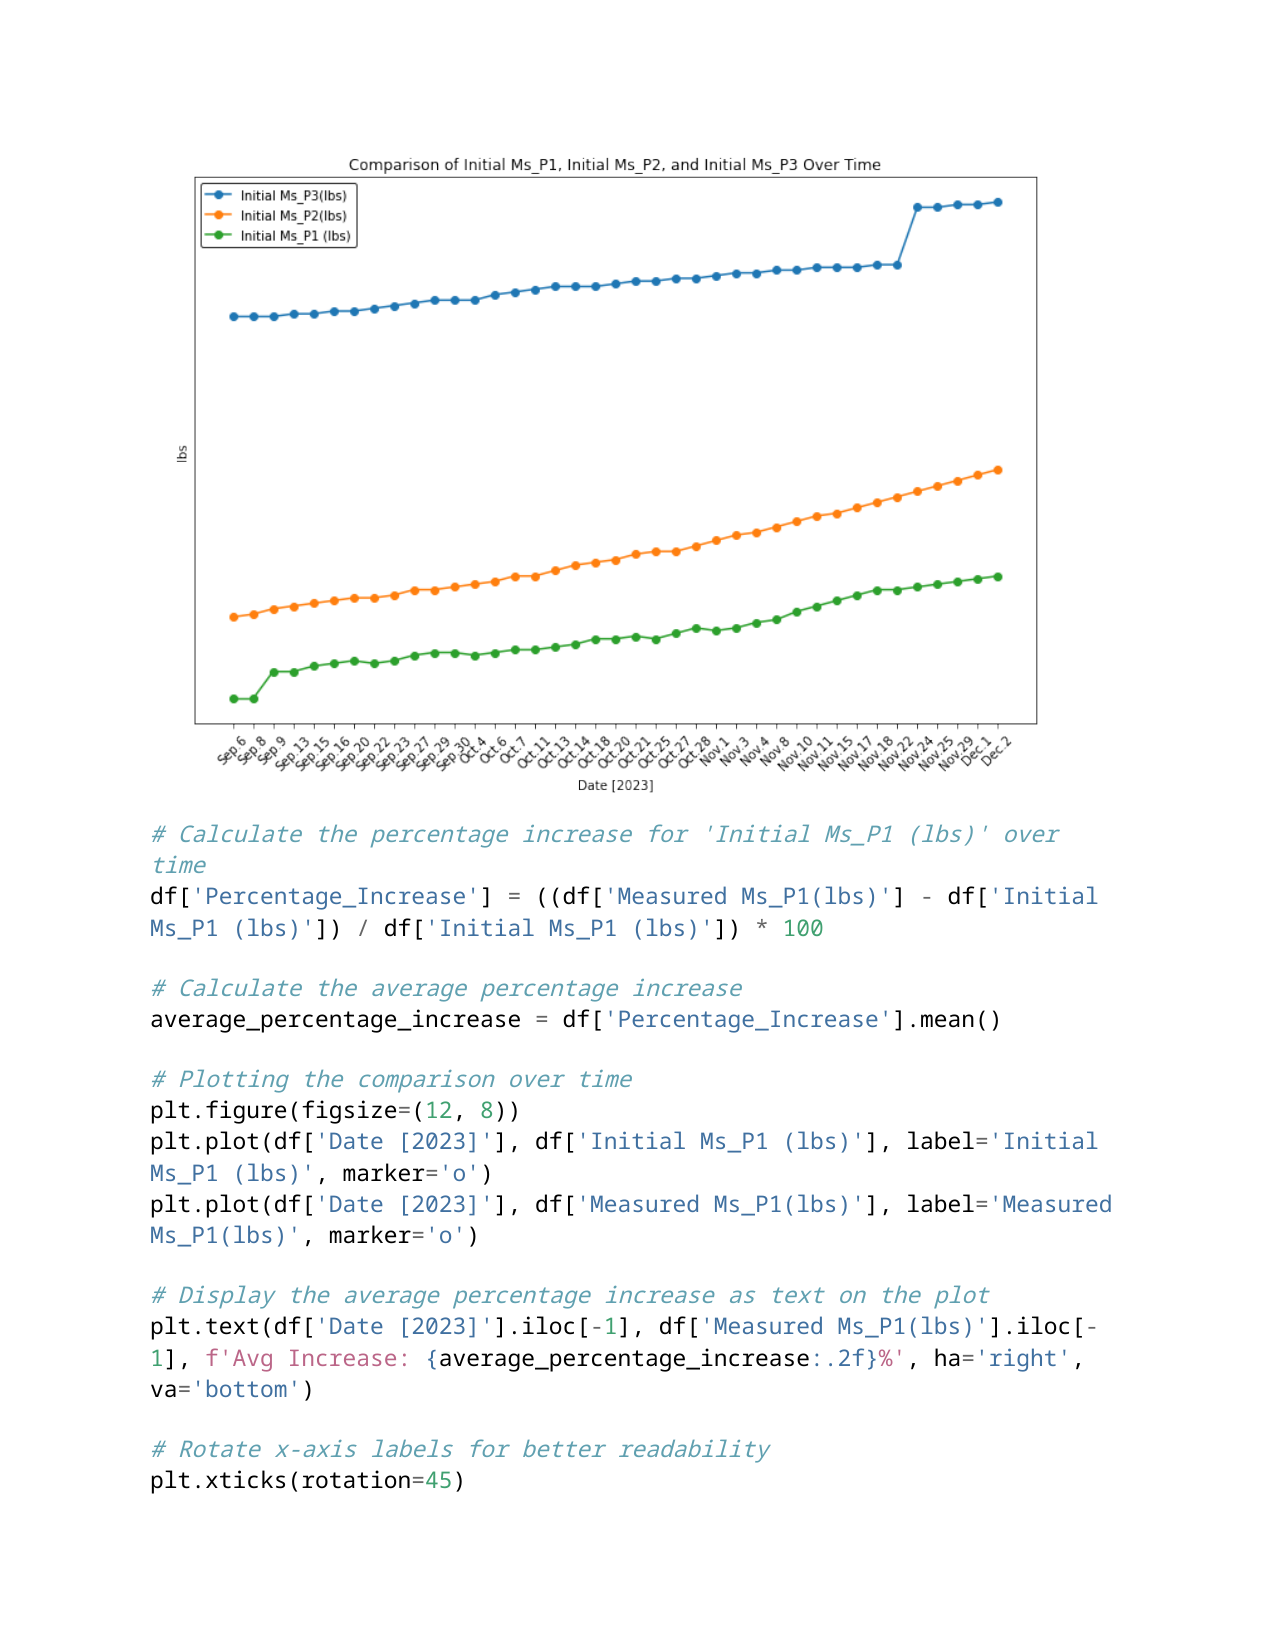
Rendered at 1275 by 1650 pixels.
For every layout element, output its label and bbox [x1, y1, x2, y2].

picture [168, 150, 1044, 799]
text [150, 818, 1125, 1495]
